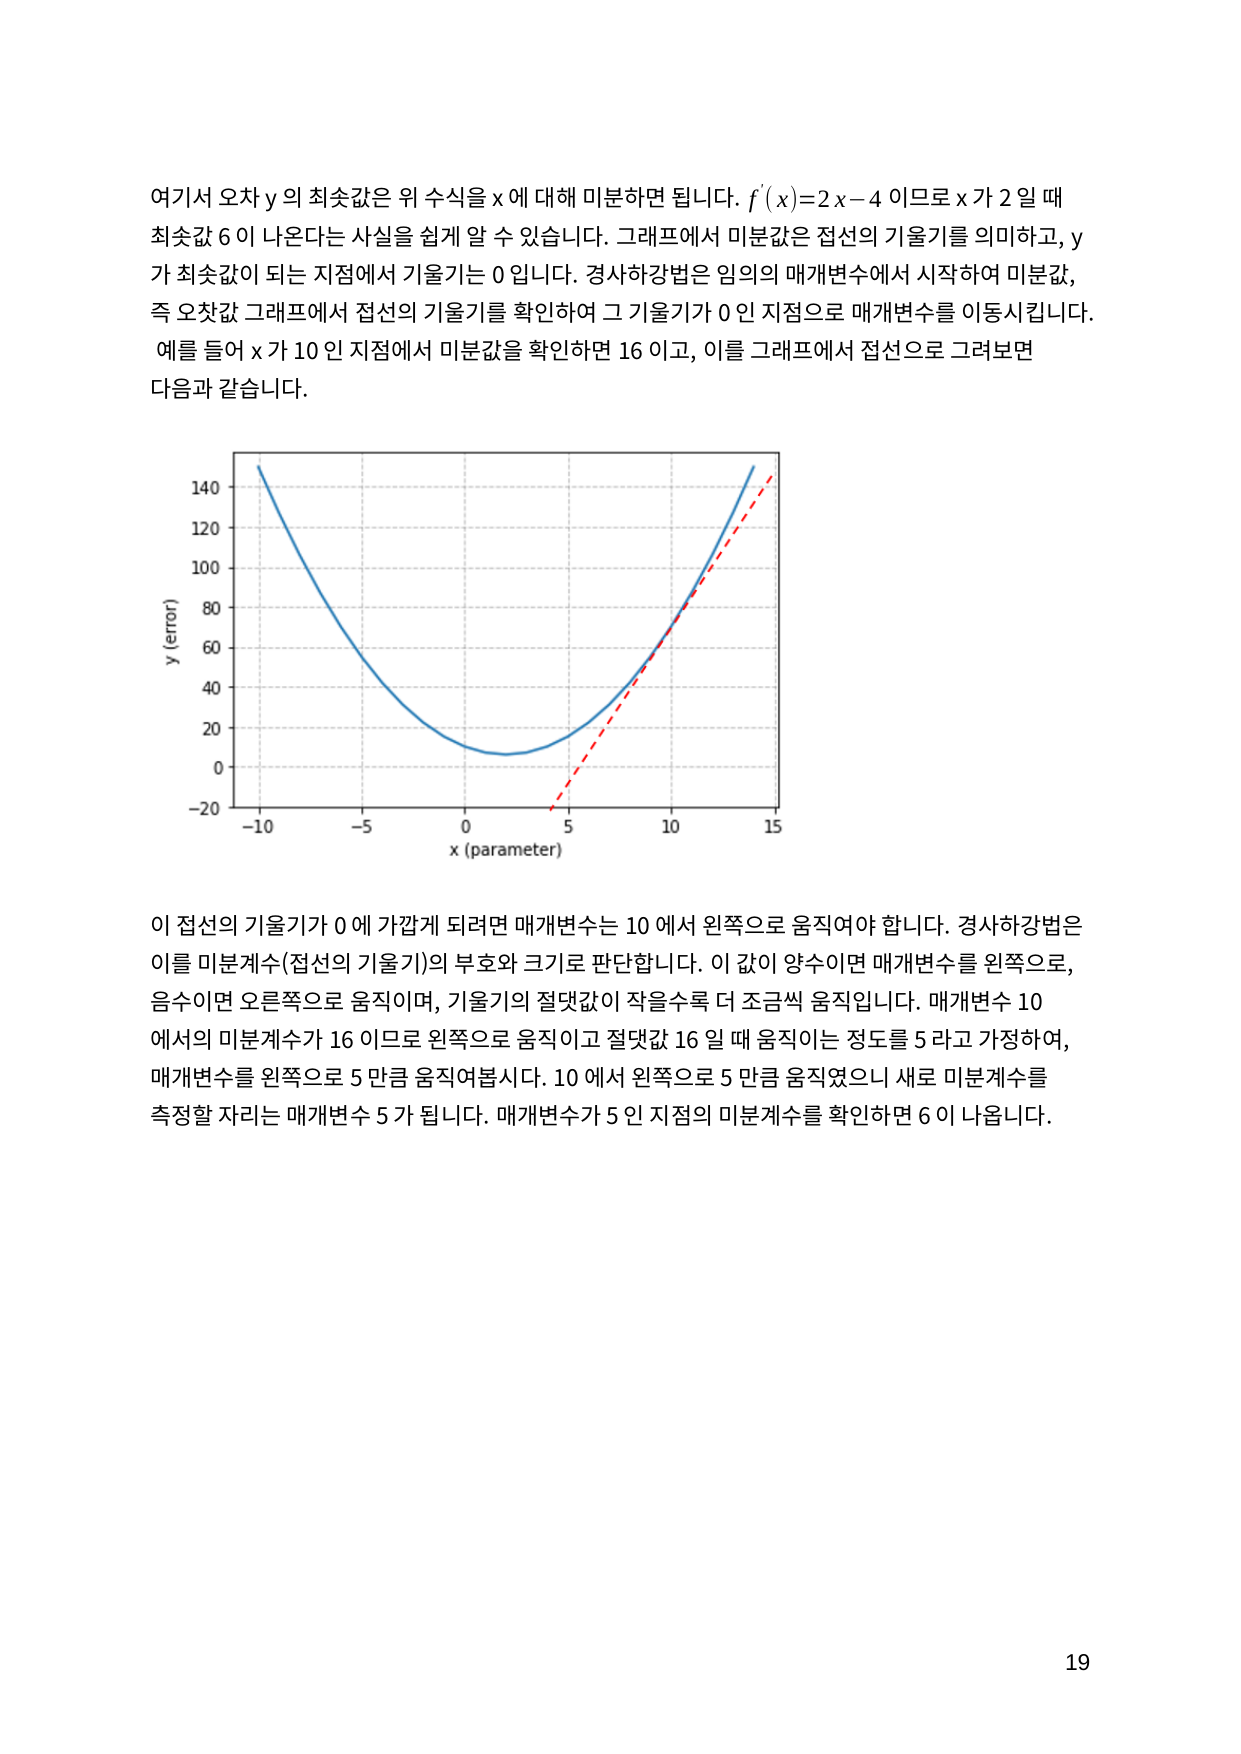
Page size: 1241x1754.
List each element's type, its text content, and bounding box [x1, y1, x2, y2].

text 이 접선의 기울기가 0에 가깝게 되려면 매개변수는 10에서 왼쪽으로 움직여야 합니다. 경사하강법은 이를 미분계수(접선의 기울기)의 부호와 크기로 판단합니다. 이 값이 양수이면 매개변수를 왼쪽으로, 음수이면 오른쪽으로 움직이며, 기울기의 절댓값이 작을수록 더 조금씩 움직입니다. 매개변수 10에서의 미분계수가 16이므로 왼쪽으로 움직이고 절댓값16일 때 움직이는 정도를 5라고 가정하여, 매개변수를 왼쪽으로 5만큼 움직여봅시다. 10에서 왼쪽으로 5만큼 움직였으니 새로 미분계수를 측정할 자리는 매개변수 5가 됩니다. 매개변수가 5인 지점의 미분계수를 확인하면 6이 나옵니다. [150, 907, 1090, 1131]
text 여기서 오차 y의 최솟값은 위 수식을 x에 대해 미분하면 됩니다. 이므로 x가 2일 때 최솟값 6이 나온다는 사실을 쉽게 알 수 있습니다. 그래프에서 미분값은 접선의 기울기를 의미하고, y가 최솟값이 되는 지점에서 기울기는 0입니다. 경사하강법은 임의의 매개변수에서 시작하여 미분값, 즉 오찻값 그래프에서 접선의 기울기를 확인하여 그 기울기가 0인 지점으로 매개변수를 이동시킵니다. 예를 들어 x가 10인 지점에서 미분값을 확인하면 16이고, 이를 그래프에서 접선으로 그려보면 다음과 같습니다. [150, 180, 1090, 404]
picture [150, 439, 796, 874]
